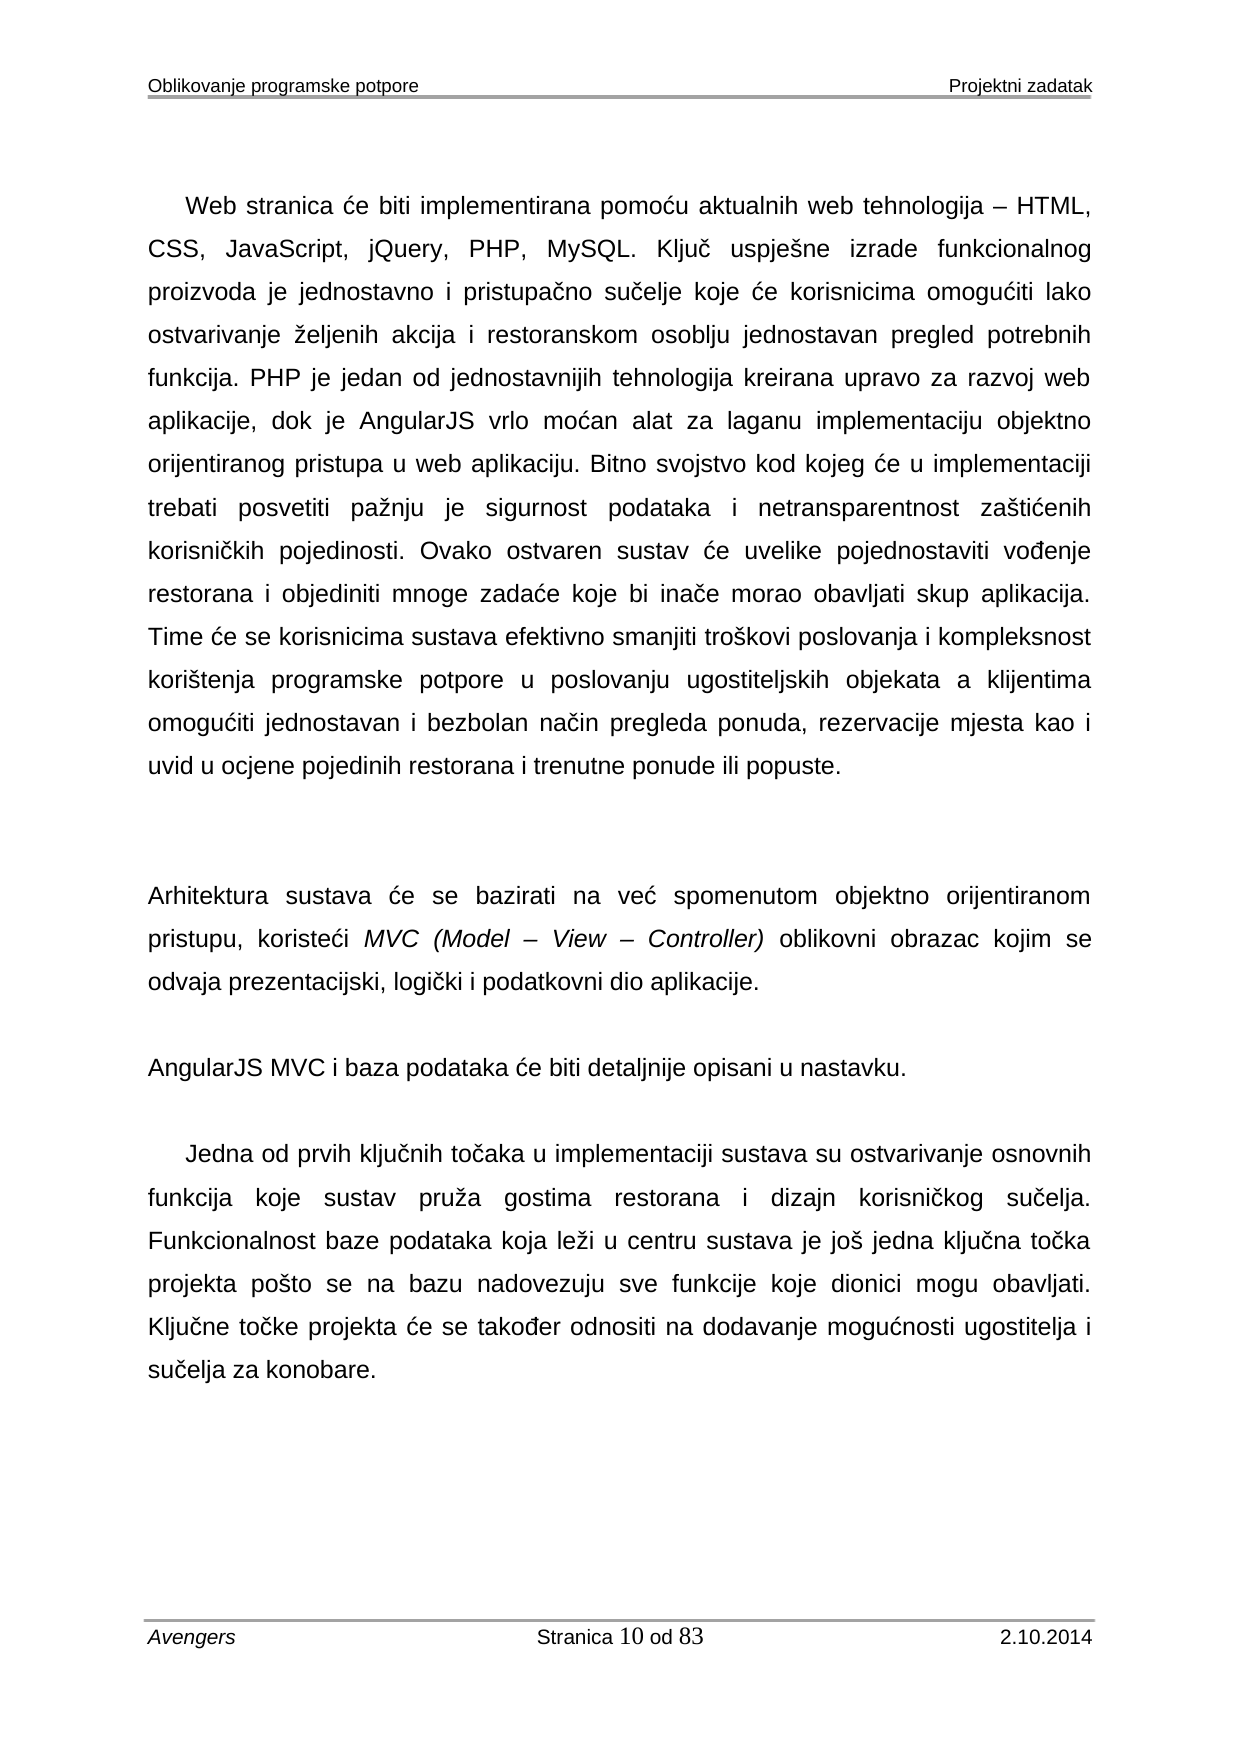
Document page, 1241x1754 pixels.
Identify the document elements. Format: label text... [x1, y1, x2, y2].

picture [147, 95, 1092, 99]
text Web stranica će biti implementirana pomoću aktualnih web tehnologija – HTML, CSS, JavaScript, jQuery, PHP, MySQL. Ključ uspješne izrade funkcionalnog proizvoda je jednostavno i pristupačno sučelje koje će korisnicima omogućiti lako ostvarivanje željenih akcija i restoranskom osoblju jednostavan pregled potrebnih funkcija. PHP je jedan od jednostavnijih tehnologija kreirana upravo za razvoj web aplikacije, dok je AngularJS vrlo moćan alat za laganu implementaciju objektno orijentiranog pristupa u web aplikaciju. Bitno svojstvo kod kojeg će u implementaciji trebati posvetiti pažnju je sigurnost podataka i netransparentnost zaštićenih korisničkih pojedinosti. Ovako ostvaren sustav će uvelike pojednostaviti vođenje restorana i objediniti mnoge zadaće koje bi inače morao obavljati skup aplikacija. Time će se korisnicima sustava efektivno smanjiti troškovi poslovanja i kompleksnost korištenja programske potpore u poslovanju ugostiteljskih objekata a klijentima omogućiti jednostavan i bezbolan način pregleda ponuda, rezervacije mjesta kao i uvid u ocjene pojedinih restorana i trenutne ponude ili popuste. [148, 191, 1093, 780]
text Arhitektura sustava će se bazirati na već spomenutom objektno orijentiranom pristupu, koristeći MVC (Model – View – Controller) oblikovni obrazac kojim se odvaja prezentacijski, logički i podatkovni dio aplikacije. [148, 881, 1093, 996]
text AngularJS MVC i baza podataka će biti detaljnije opisani u nastavku. [148, 1053, 1093, 1082]
text Jedna od prvih ključnih točaka u implementaciji sustava su ostvarivanje osnovnih funkcija koje sustav pruža gostima restorana i dizajn korisničkog sučelja. Funkcionalnost baze podataka koja leži u centru sustava je još jedna ključna točka projekta pošto se na bazu nadovezuju sve funkcije koje dionici mogu obavljati. Ključne točke projekta će se također odnositi na dodavanje mogućnosti ugostitelja i sučelja za konobare. [148, 1139, 1093, 1384]
